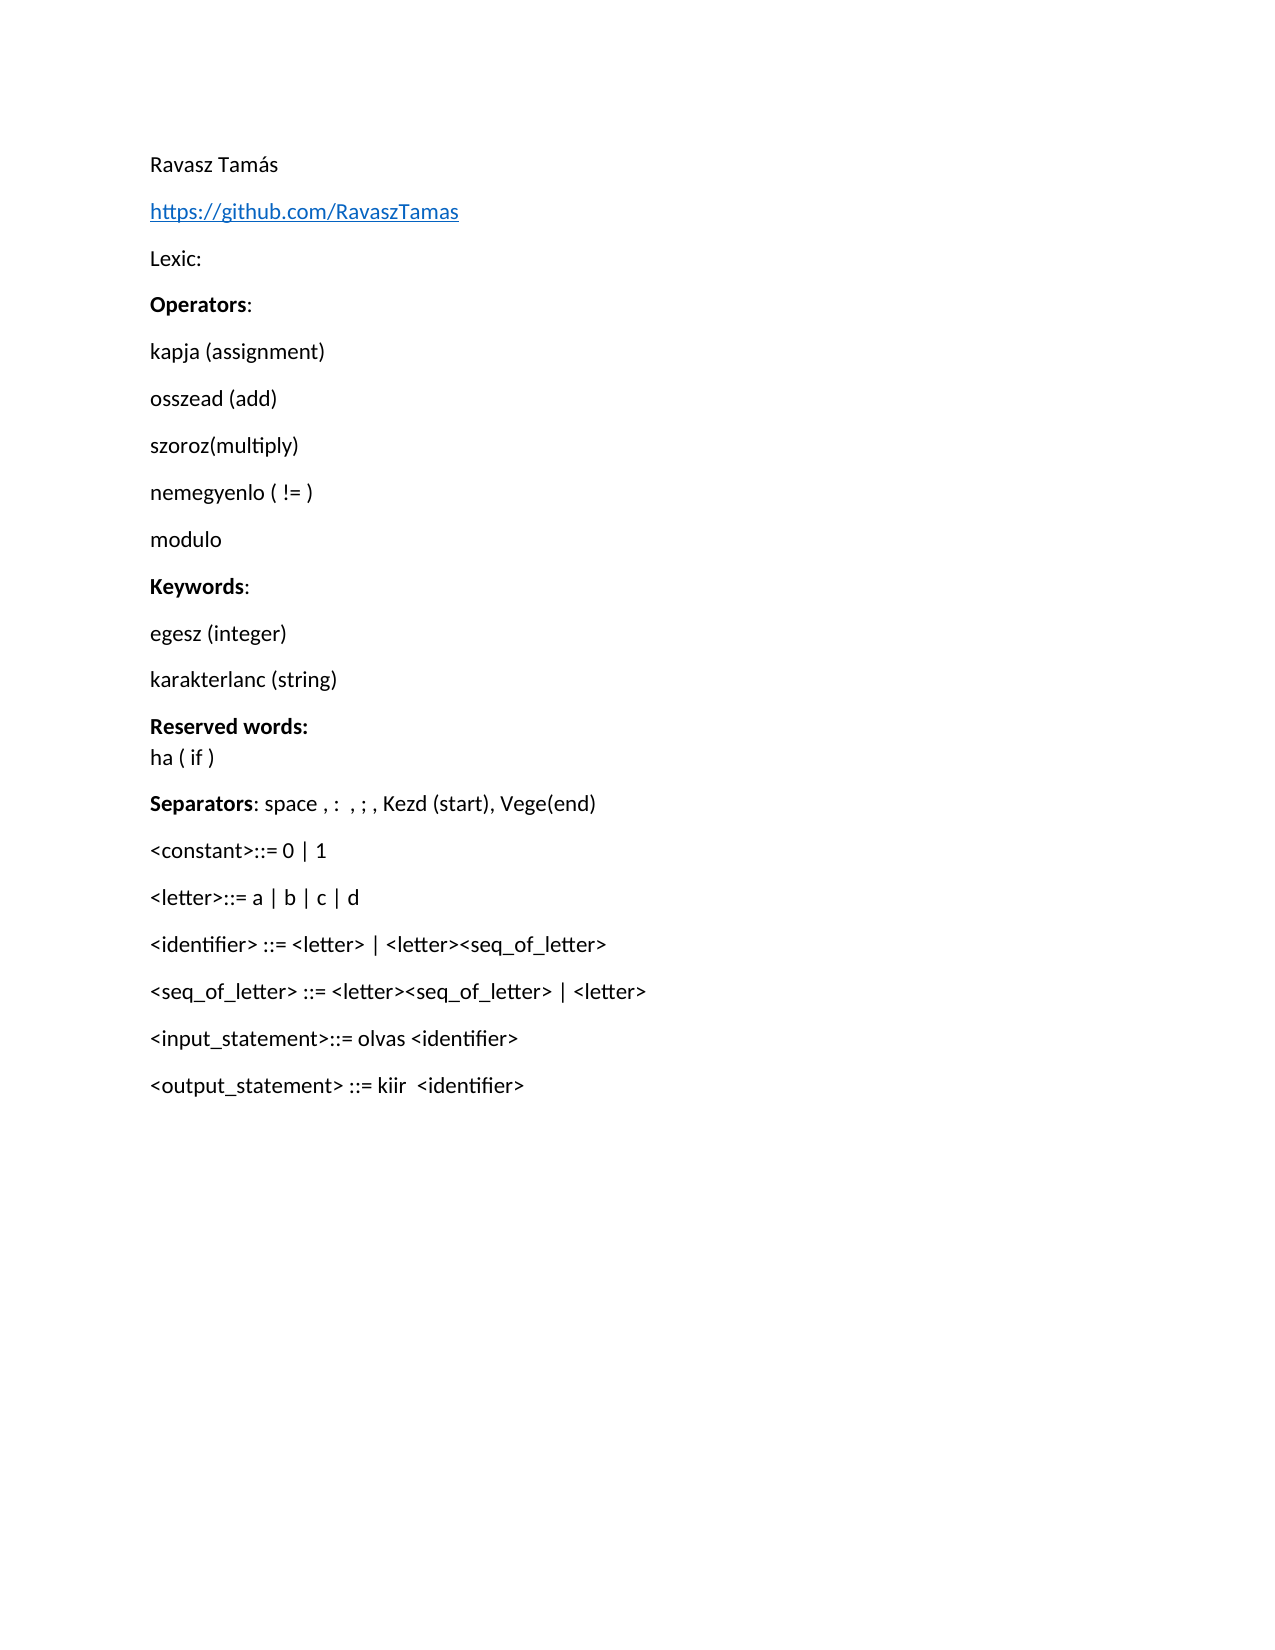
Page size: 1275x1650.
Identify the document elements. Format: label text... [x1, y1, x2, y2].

text nemegyenlo ( != ) [150, 478, 1125, 506]
text szoroz(multiply) [150, 431, 1125, 459]
text osszead (add) [150, 384, 1125, 412]
text Operators: [150, 291, 1125, 319]
text Separators: space , : , ; , Kezd (start), Vege(end) [150, 789, 1125, 818]
text kapja (assignment) [150, 337, 1125, 366]
text Lexic: [150, 244, 1125, 272]
text karakterlanc (string) [150, 666, 1125, 694]
text <constant>::= 0 | 1 [150, 836, 1125, 864]
text <identifier> ::= <letter> | <letter><seq_of_letter> [150, 930, 1125, 958]
text Keywords: [150, 572, 1125, 600]
text modulo [150, 525, 1125, 553]
text <input_statement>::= olvas <identifier> [150, 1024, 1125, 1052]
text <seq_of_letter> ::= <letter><seq_of_letter> | <letter> [150, 977, 1125, 1005]
text Ravasz Tamás [150, 150, 1125, 178]
text egesz (integer) [150, 619, 1125, 647]
text <letter>::= a | b | c | d [150, 883, 1125, 911]
text Reserved words: ha ( if ) [150, 712, 1125, 771]
text https://github.com/RavaszTamas [150, 197, 1125, 225]
text <output_statement> ::= kiir <identifier> [150, 1071, 1125, 1099]
